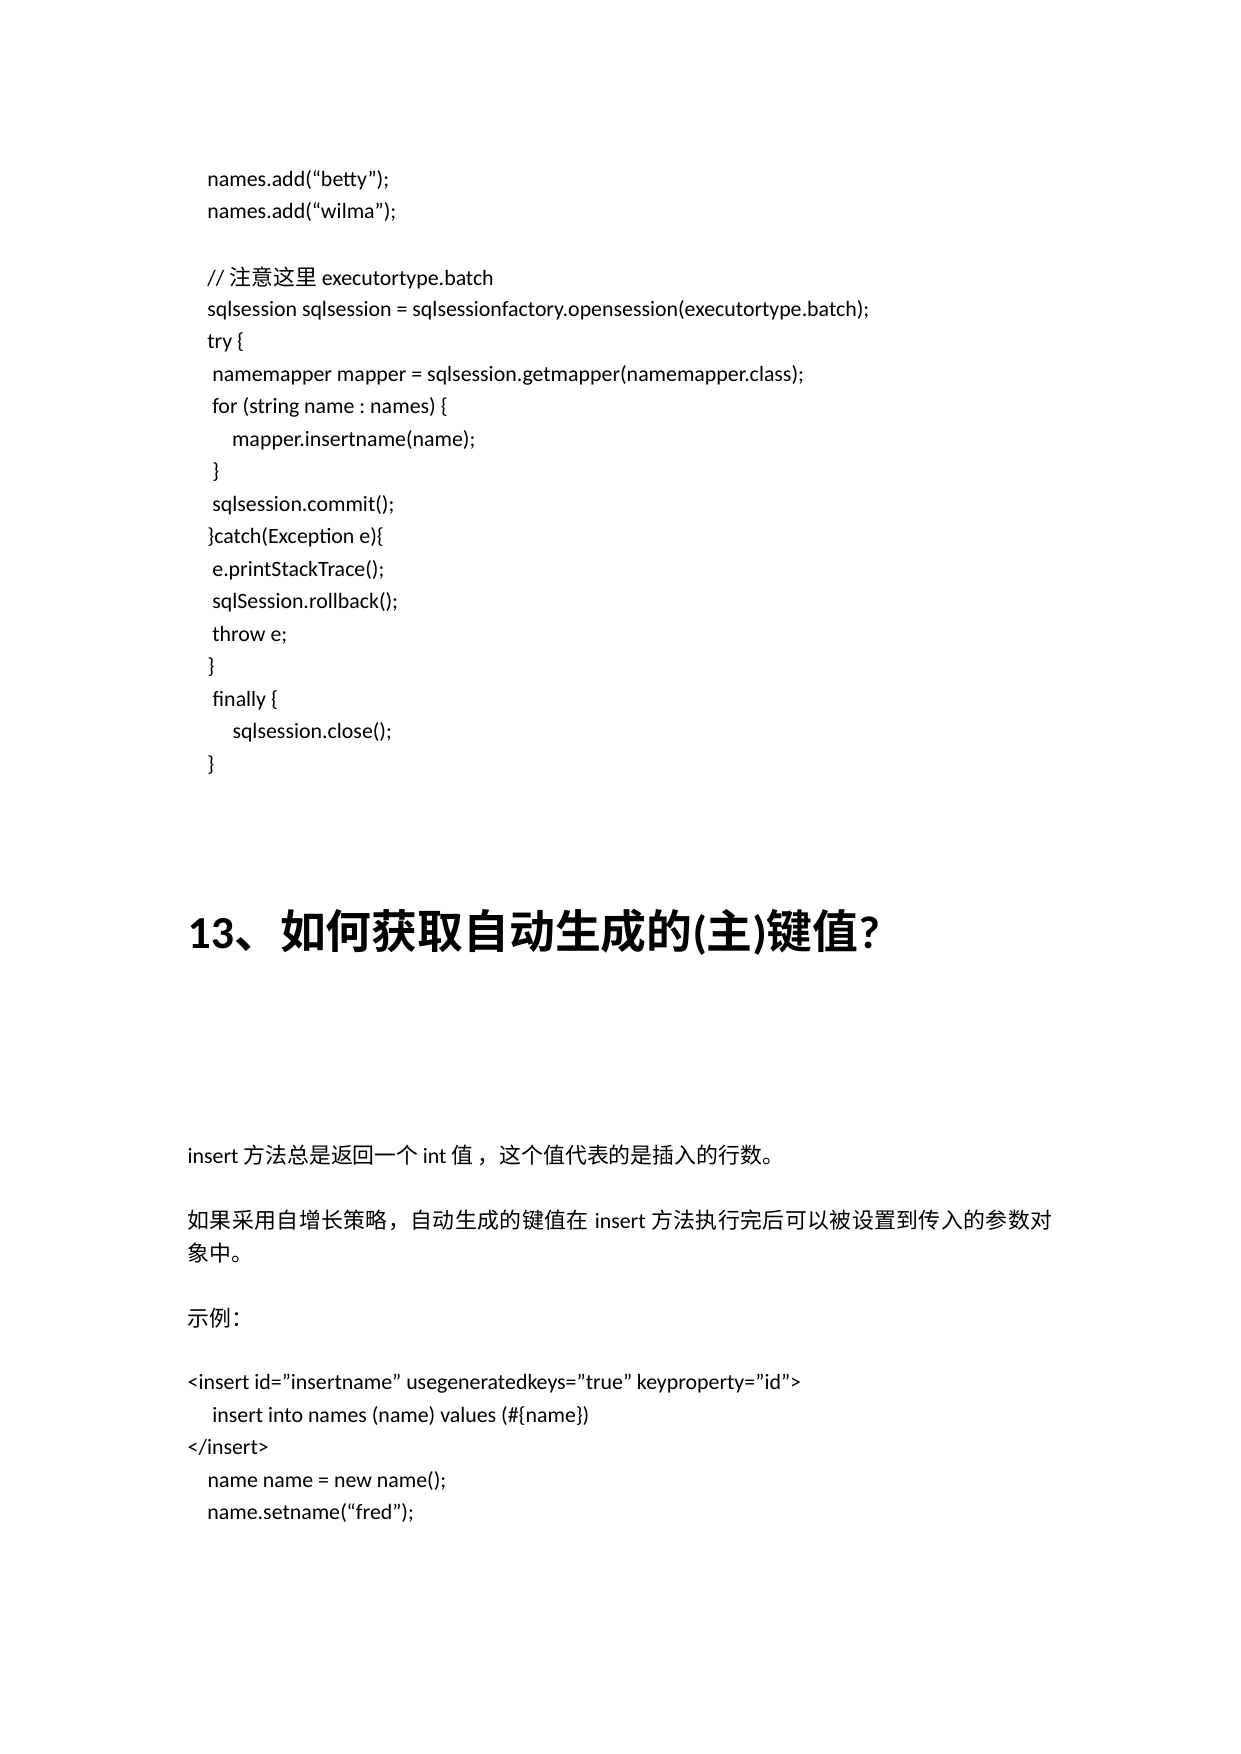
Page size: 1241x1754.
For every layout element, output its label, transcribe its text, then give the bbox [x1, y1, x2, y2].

text insert 方法总是返回一个int值 ，这个值代表的是插入的行数。 [187, 1138, 1053, 1170]
text finally { [187, 682, 1053, 714]
text name name = new name(); [187, 1463, 1053, 1495]
text 示例： [187, 1300, 1053, 1333]
text }catch(Exception e){ [187, 519, 1053, 552]
subtitle 13、如何获取自动生成的(主)键值? [187, 880, 1053, 977]
text sqlsession sqlsession = sqlsessionfactory.opensession(executortype.batch); [187, 292, 1053, 324]
text for (string name : names) { [187, 389, 1053, 422]
text mapper.insertname(name); [187, 422, 1053, 454]
text 如果采用自增长策略，自动生成的键值在 insert 方法执行完后可以被设置到传入的参数对象中。 [187, 1203, 1053, 1268]
text insert into names (name) values (#{name}) [187, 1398, 1053, 1430]
text } [187, 649, 1053, 682]
text sqlsession.close(); [187, 714, 1053, 747]
text <insert id=”insertname” usegeneratedkeys=”true” keyproperty=”id”> [187, 1365, 1053, 1398]
text try { [187, 324, 1053, 357]
text namemapper mapper = sqlsession.getmapper(namemapper.class); [187, 357, 1053, 389]
text names.add(“wilma”); [187, 194, 1053, 227]
text sqlSession.rollback(); [187, 584, 1053, 617]
text e.printStackTrace(); [187, 552, 1053, 584]
text // 注意这里 executortype.batch [187, 259, 1053, 292]
text </insert> [187, 1430, 1053, 1463]
text name.setname(“fred”); [187, 1495, 1053, 1528]
text } [187, 747, 1053, 779]
text } [187, 454, 1053, 487]
text throw e; [187, 617, 1053, 649]
text names.add(“betty”); [187, 162, 1053, 194]
text sqlsession.commit(); [187, 487, 1053, 519]
